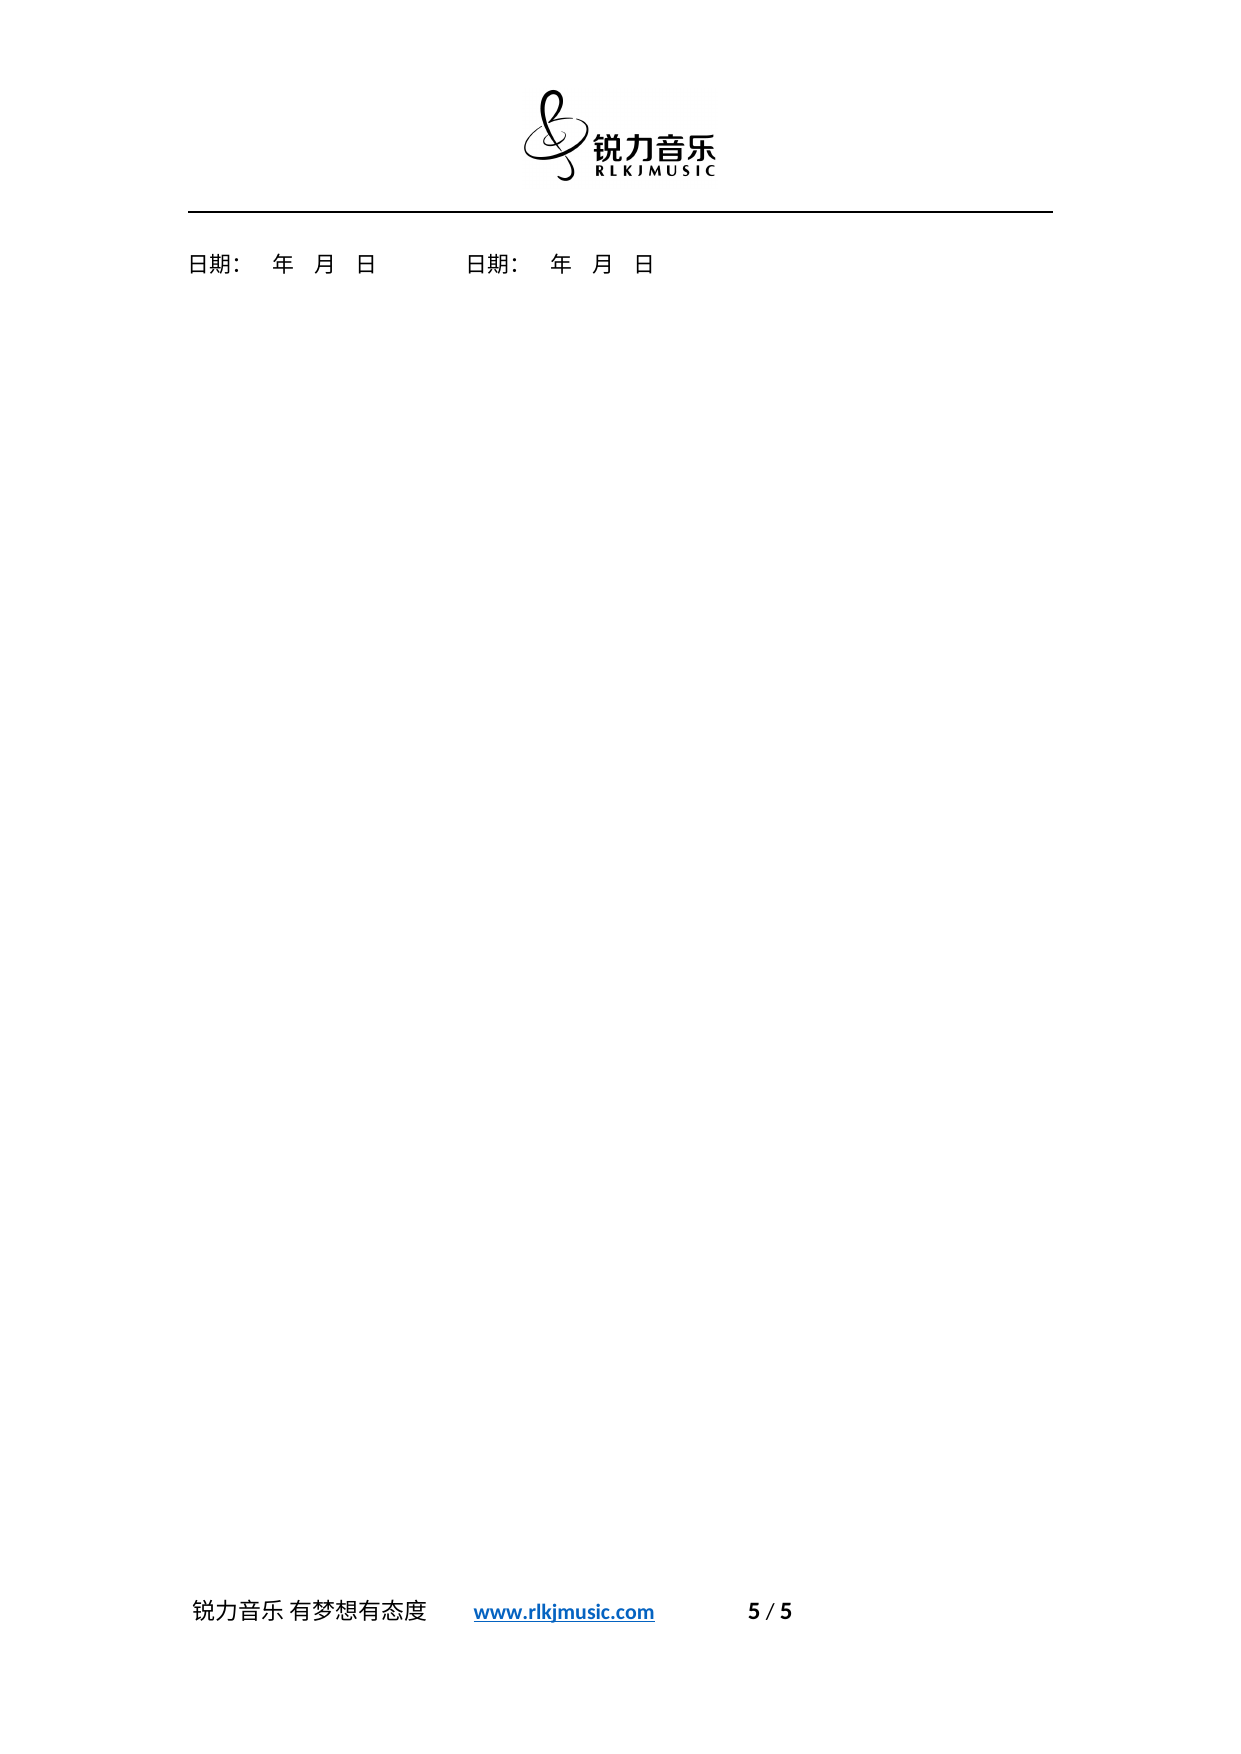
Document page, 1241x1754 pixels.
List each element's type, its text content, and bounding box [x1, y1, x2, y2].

picture [522, 88, 719, 189]
text 日期： 年 月 日 日期： 年 月 日 [187, 247, 1053, 279]
